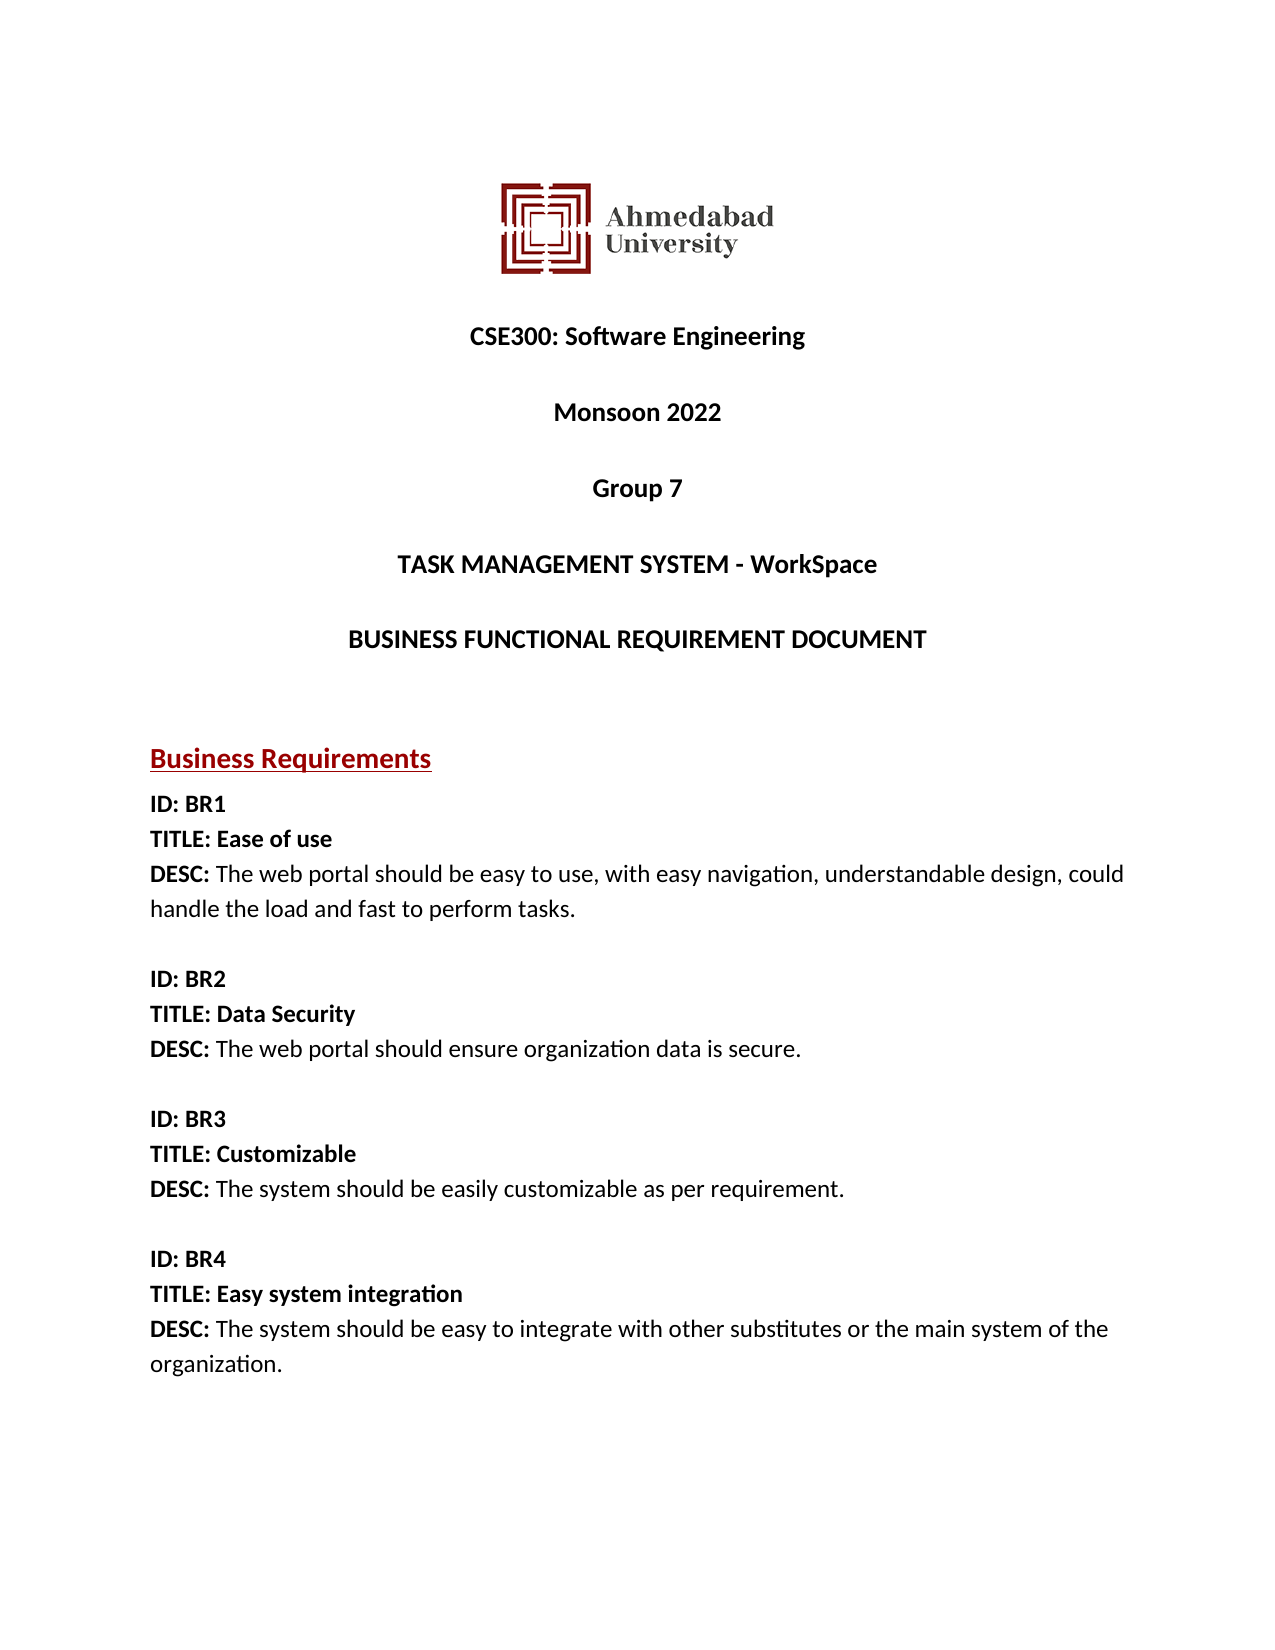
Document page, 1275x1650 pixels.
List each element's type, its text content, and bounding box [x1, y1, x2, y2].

text ID: BR1 [150, 788, 1125, 819]
text Monsoon 2022 [150, 395, 1125, 428]
text DESC: The system should be easy to integrate with other substitutes or the main system of the organization. [150, 1313, 1125, 1379]
text TITLE: Customizable [150, 1138, 1125, 1169]
text TITLE: Easy system integration [150, 1278, 1125, 1309]
text TITLE: Data Security [150, 998, 1125, 1029]
text DESC: The web portal should be easy to use, with easy navigation, understandable design, could handle the load and fast to perform tasks. [150, 858, 1125, 924]
picture [501, 183, 774, 274]
text TITLE: Ease of use [150, 823, 1125, 854]
text Group 7 [150, 471, 1125, 504]
text DESC: The system should be easily customizable as per requirement. [150, 1173, 1125, 1204]
text TASK MANAGEMENT SYSTEM - WorkSpace [150, 547, 1125, 580]
text ID: BR4 [150, 1243, 1125, 1274]
text ID: BR3 [150, 1103, 1125, 1134]
subtitle Business Requirements [150, 740, 1125, 776]
text ID: BR2 [150, 963, 1125, 994]
text BUSINESS FUNCTIONAL REQUIREMENT DOCUMENT [150, 623, 1125, 656]
text DESC: The web portal should ensure organization data is secure. [150, 1033, 1125, 1064]
text CSE300: Software Engineering [150, 319, 1125, 352]
